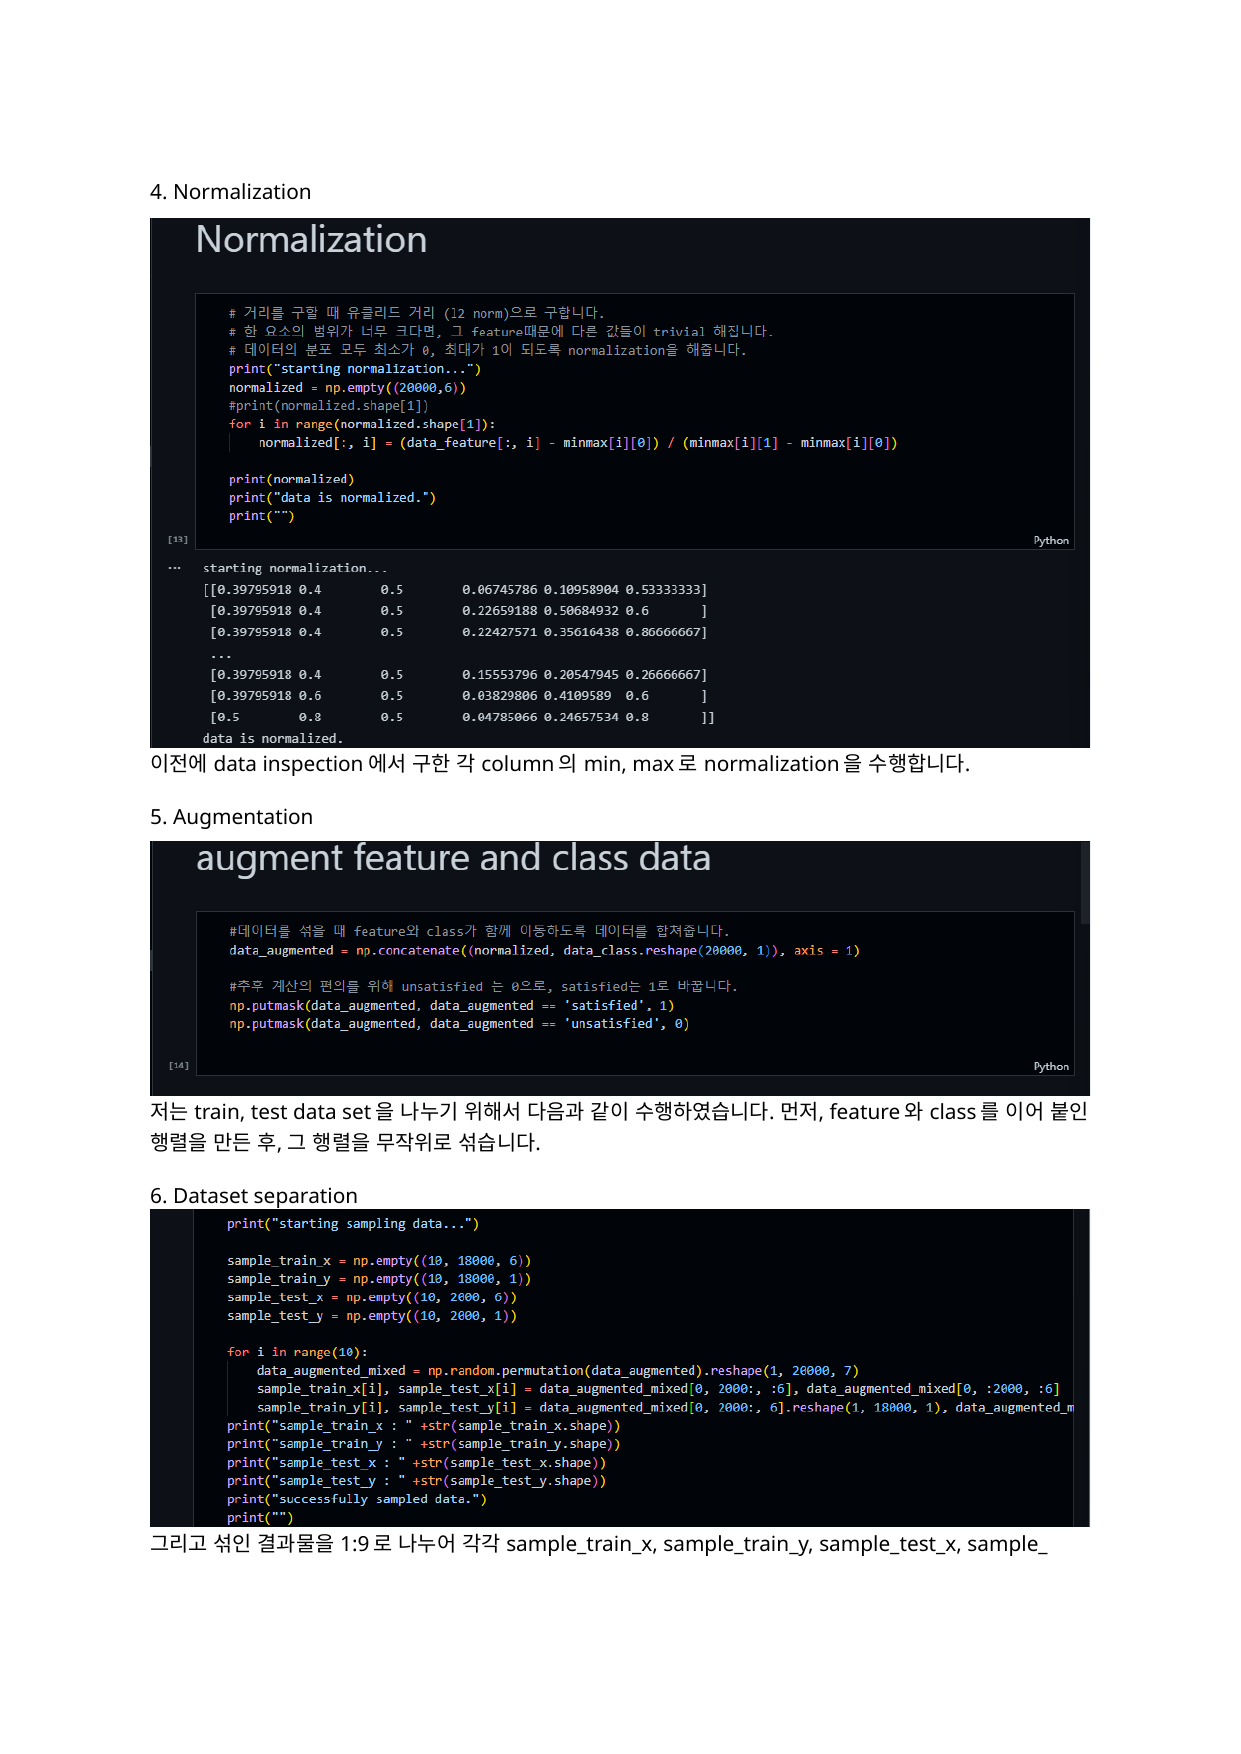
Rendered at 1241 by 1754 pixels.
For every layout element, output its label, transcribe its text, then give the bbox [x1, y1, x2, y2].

picture [150, 1209, 1091, 1527]
picture [150, 218, 1091, 748]
text 5. Augmentation 저는 train, test data set을 나누기 위해서 다음과 같이 수행하였습니다. 먼저, feature와 class를 이어 붙인 행렬을 만든 후, 그 행렬을 무작위로 섞습니다. [150, 802, 1090, 841]
text 5. Augmentation 저는 train, test data set을 나누기 위해서 다음과 같이 수행하였습니다. 먼저, feature와 class를 이어 붙인 행렬을 만든 후, 그 행렬을 무작위로 섞습니다. [150, 1096, 1090, 1156]
picture [150, 841, 1091, 1096]
text 4. Normalization 이전에 data inspection에서 구한 각 column의 min, max로 normalization을 수행합니다. [150, 177, 1090, 218]
text 4. Normalization 이전에 data inspection에서 구한 각 column의 min, max로 normalization을 수행합니다. [150, 748, 1090, 777]
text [150, 1527, 1090, 1557]
